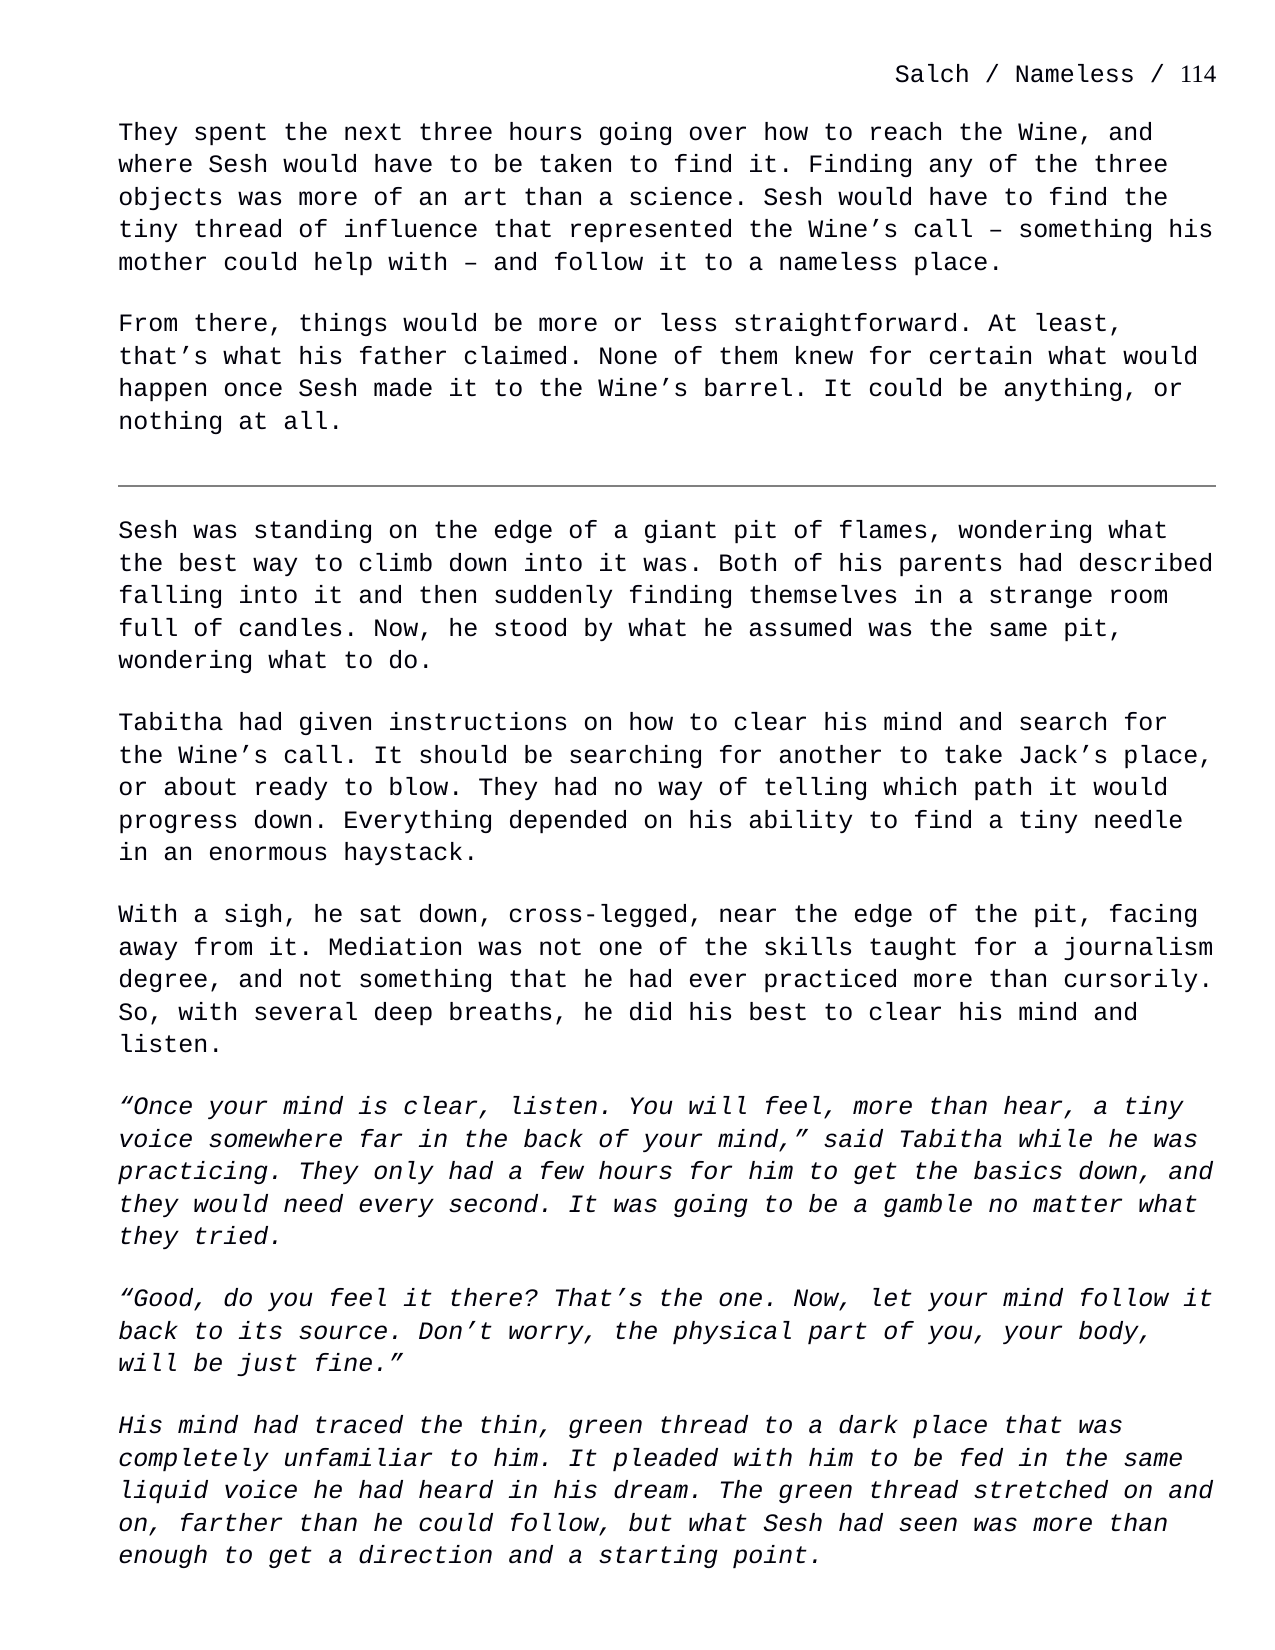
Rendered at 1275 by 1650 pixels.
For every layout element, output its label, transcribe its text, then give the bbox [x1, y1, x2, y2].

text Sesh was standing on the edge of a giant pit of flames, wondering what the best way to climb down into it was. Both of his parents had described falling into it and then suddenly finding themselves in a strange room full of candles. Now, he stood by what he assumed was the same pit, wondering what to do. [118, 518, 1216, 676]
text With a sigh, he sat down, cross-legged, near the edge of the pit, facing away from it. Mediation was not one of the skills taught for a journalism degree, and not something that he had ever practiced more than cursorily. So, with several deep breaths, he did his best to clear his mind and listen. [118, 902, 1216, 1060]
text “Once your mind is clear, listen. You will feel, more than hear, a tiny voice somewhere far in the back of your mind,” said Tabitha while he was practicing. They only had a few hours for him to get the basics down, and they would need every second. It was going to be a gamble no matter what they tried. [118, 1094, 1216, 1252]
text His mind had traced the thin, green thread to a dark place that was completely unfamiliar to him. It pleaded with him to be fed in the same liquid voice he had heard in his dream. The green thread stretched on and on, farther than he could follow, but what Sesh had seen was more than enough to get a direction and a starting point. [118, 1413, 1216, 1571]
text Tabitha had given instructions on how to clear his mind and search for the Wine’s call. It should be searching for another to take Jack’s place, or about ready to blow. They had no way of telling which path it would progress down. Everything depended on his ability to find a tiny needle in an enormous haystack. [118, 710, 1216, 868]
text They spent the next three hours going over how to reach the Wine, and where Sesh would have to be taken to find it. Finding any of the three objects was more of an art than a science. Sesh would have to find the tiny thread of influence that represented the Wine’s call – something his mother could help with – and follow it to a nameless place. [118, 119, 1216, 277]
text From there, things would be more or less straightforward. At least, that’s what his father claimed. None of them knew for certain what would happen once Sesh made it to the Wine’s barrel. It could be anything, or nothing at all. [118, 311, 1216, 437]
text “Good, do you feel it there? That’s the one. Now, let your mind follow it back to its source. Don’t worry, the physical part of you, your body, will be just fine.” [118, 1286, 1216, 1379]
